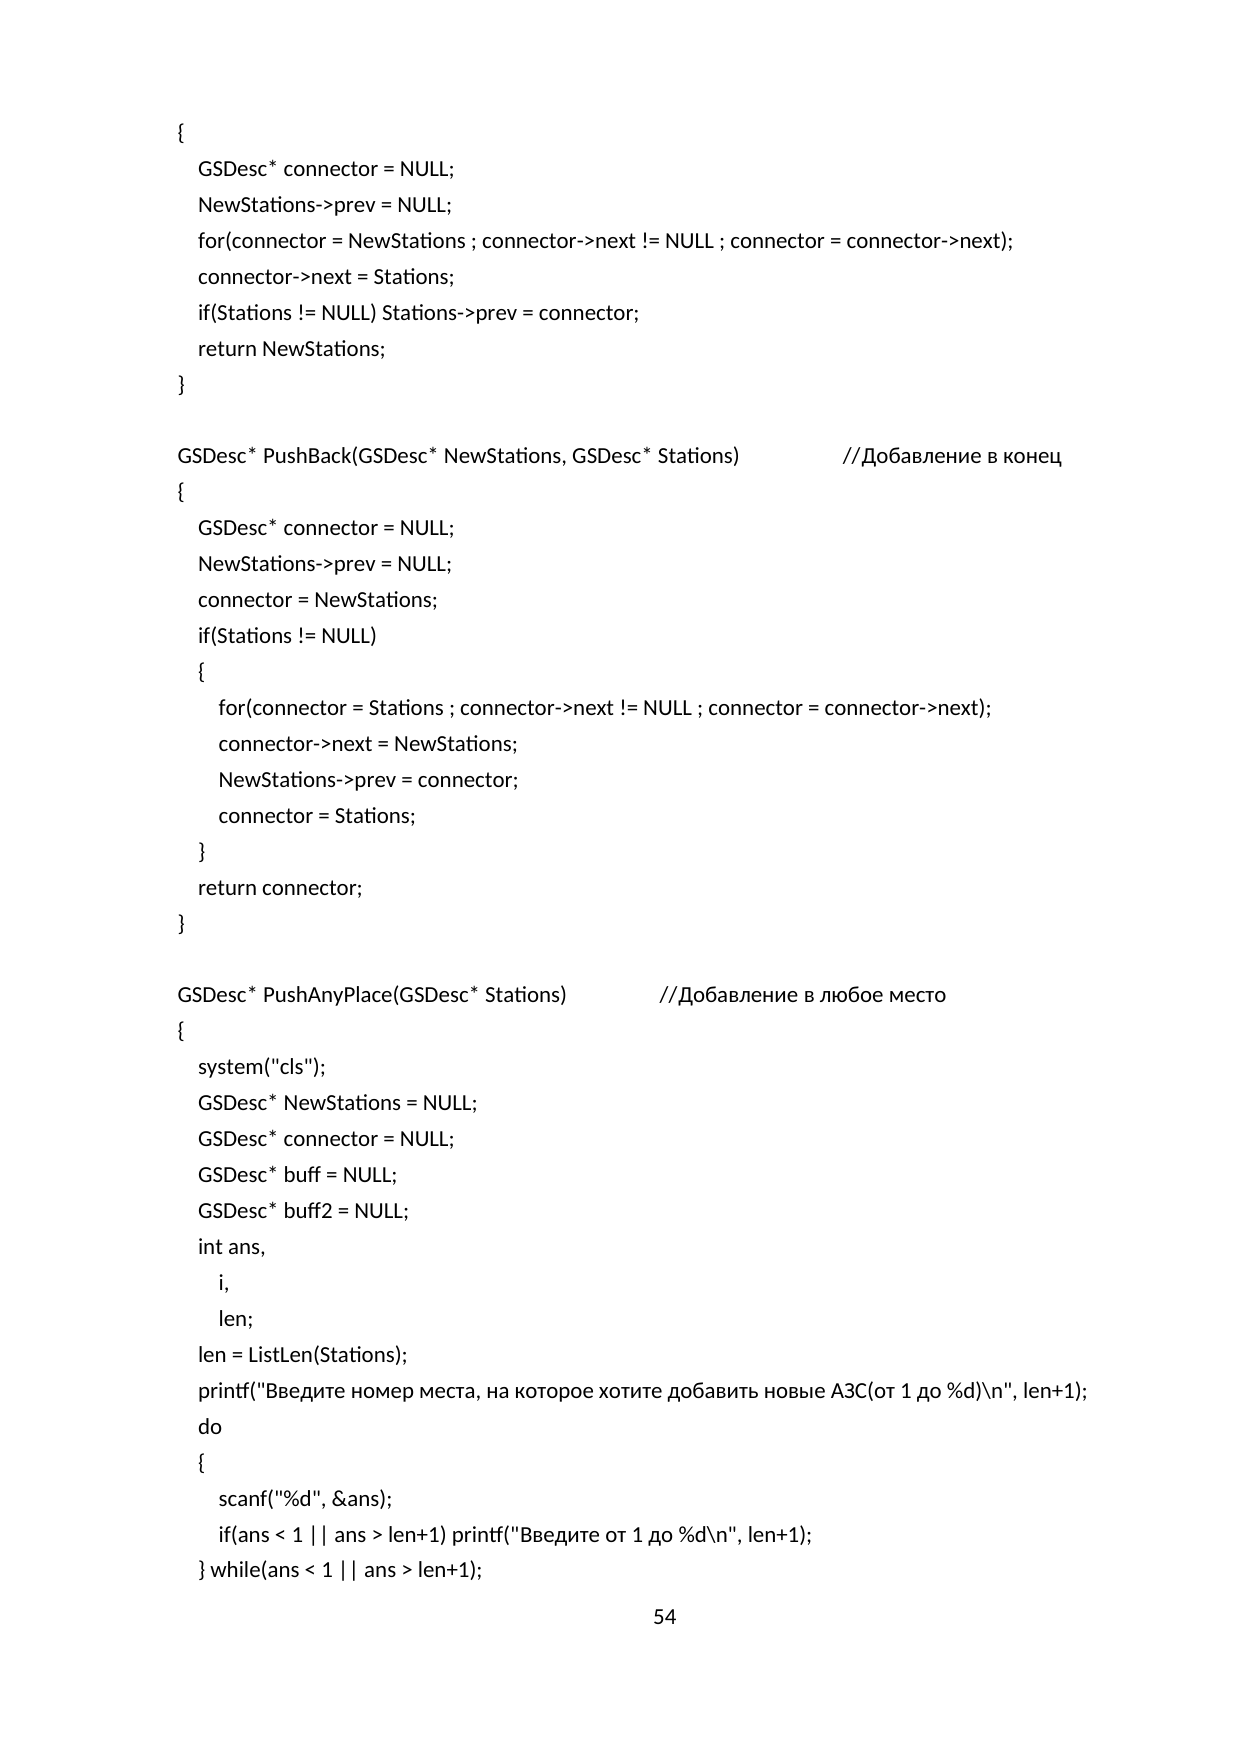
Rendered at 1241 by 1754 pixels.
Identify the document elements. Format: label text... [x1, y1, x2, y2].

text if(Stations != NULL) Stations->prev = connector; [177, 298, 1152, 326]
text } [177, 909, 1152, 937]
text { [177, 118, 1152, 146]
text GSDesc* buff = NULL; [177, 1160, 1152, 1188]
text { [177, 1017, 1152, 1044]
text len; [177, 1304, 1152, 1332]
text NewStations->prev = NULL; [177, 549, 1152, 577]
text GSDesc* NewStations = NULL; [177, 1088, 1152, 1116]
text for(connector = Stations ; connector->next != NULL ; connector = connector->next); [177, 693, 1152, 721]
text scanf("%d", &ans); [177, 1484, 1152, 1512]
text for(connector = NewStations ; connector->next != NULL ; connector = connector->next); [177, 226, 1152, 254]
text return connector; [177, 873, 1152, 901]
text do [177, 1412, 1152, 1440]
text GSDesc* connector = NULL; [177, 1124, 1152, 1152]
text } while(ans < 1 || ans > len+1); [177, 1556, 1152, 1584]
text connector = Stations; [177, 801, 1152, 829]
text GSDesc* PushAnyPlace(GSDesc* Stations) //Добавление в любое место [177, 981, 1152, 1009]
text connector->next = NewStations; [177, 729, 1152, 757]
text NewStations->prev = connector; [177, 765, 1152, 793]
text GSDesc* buff2 = NULL; [177, 1196, 1152, 1224]
text if(ans < 1 || ans > len+1) printf("Введите от 1 до %d\n", len+1); [177, 1520, 1152, 1548]
text connector->next = Stations; [177, 262, 1152, 290]
text system("cls"); [177, 1052, 1152, 1081]
text { [177, 657, 1152, 685]
text GSDesc* PushBack(GSDesc* NewStations, GSDesc* Stations) //Добавление в конец [177, 442, 1152, 469]
text int ans, [177, 1232, 1152, 1260]
text return NewStations; [177, 334, 1152, 362]
text connector = NewStations; [177, 585, 1152, 613]
text GSDesc* connector = NULL; [177, 154, 1152, 182]
text { [177, 477, 1152, 506]
text GSDesc* connector = NULL; [177, 513, 1152, 541]
text } [177, 837, 1152, 865]
text printf("Введите номер места, на которое хотите добавить новые АЗС(от 1 до %d)\n", len+1); [177, 1376, 1152, 1404]
text { [177, 1448, 1152, 1476]
text NewStations->prev = NULL; [177, 190, 1152, 218]
text if(Stations != NULL) [177, 621, 1152, 649]
text len = ListLen(Stations); [177, 1340, 1152, 1368]
text } [177, 370, 1152, 398]
text i, [177, 1268, 1152, 1296]
